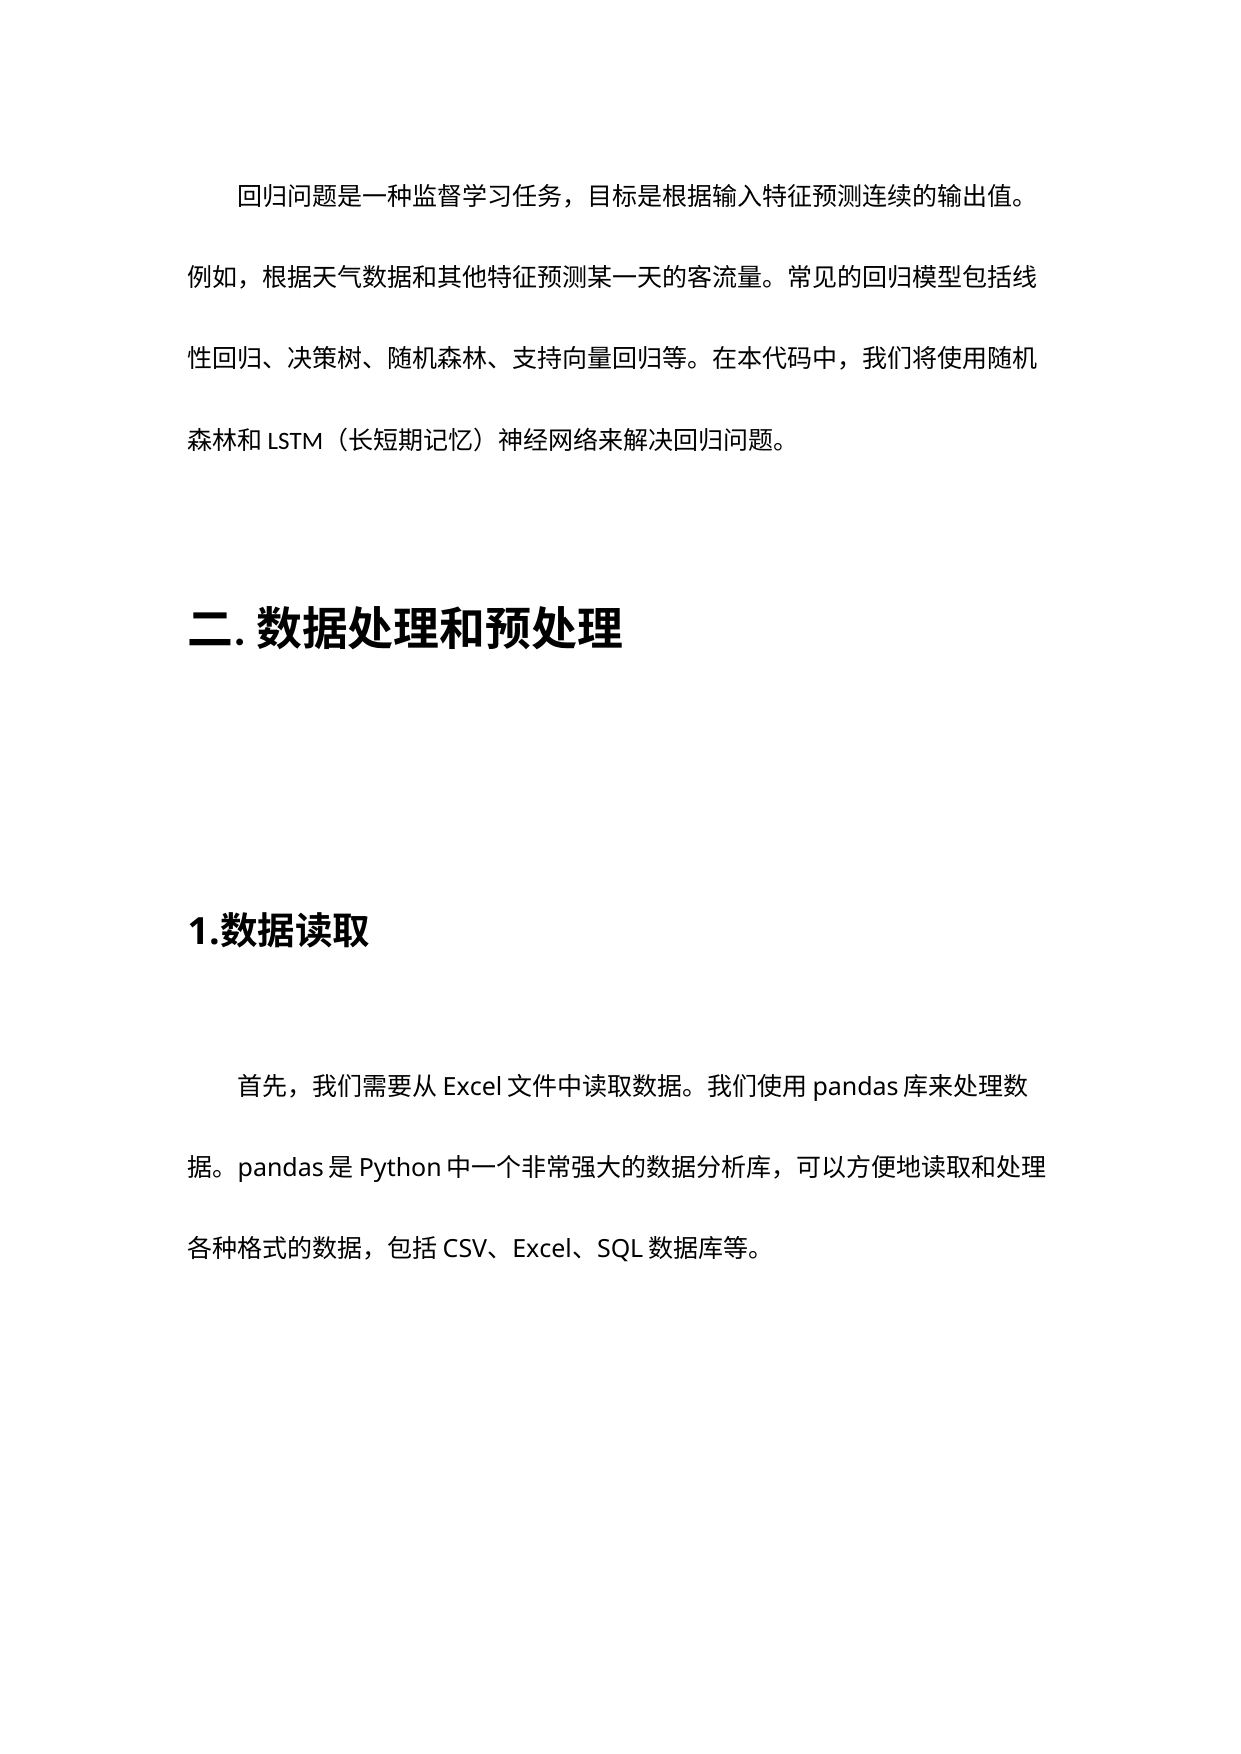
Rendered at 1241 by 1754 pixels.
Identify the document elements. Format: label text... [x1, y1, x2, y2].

subtitle 数据读取 [187, 896, 1053, 961]
text 回归问题是一种监督学习任务，目标是根据输入特征预测连续的输出值。例如，根据天气数据和其他特征预测某一天的客流量。常见的回归模型包括线性回归、决策树、随机森林、支持向量回归等。在本代码中，我们将使用随机森林和LSTM（长短期记忆）神经网络来解决回归问题。 [187, 162, 1053, 471]
subtitle 数据处理和预处理 [187, 577, 1053, 674]
text 首先，我们需要从Excel文件中读取数据。我们使用pandas库来处理数据。pandas是Python中一个非常强大的数据分析库，可以方便地读取和处理各种格式的数据，包括CSV、Excel、SQL数据库等。 [187, 1052, 1053, 1279]
